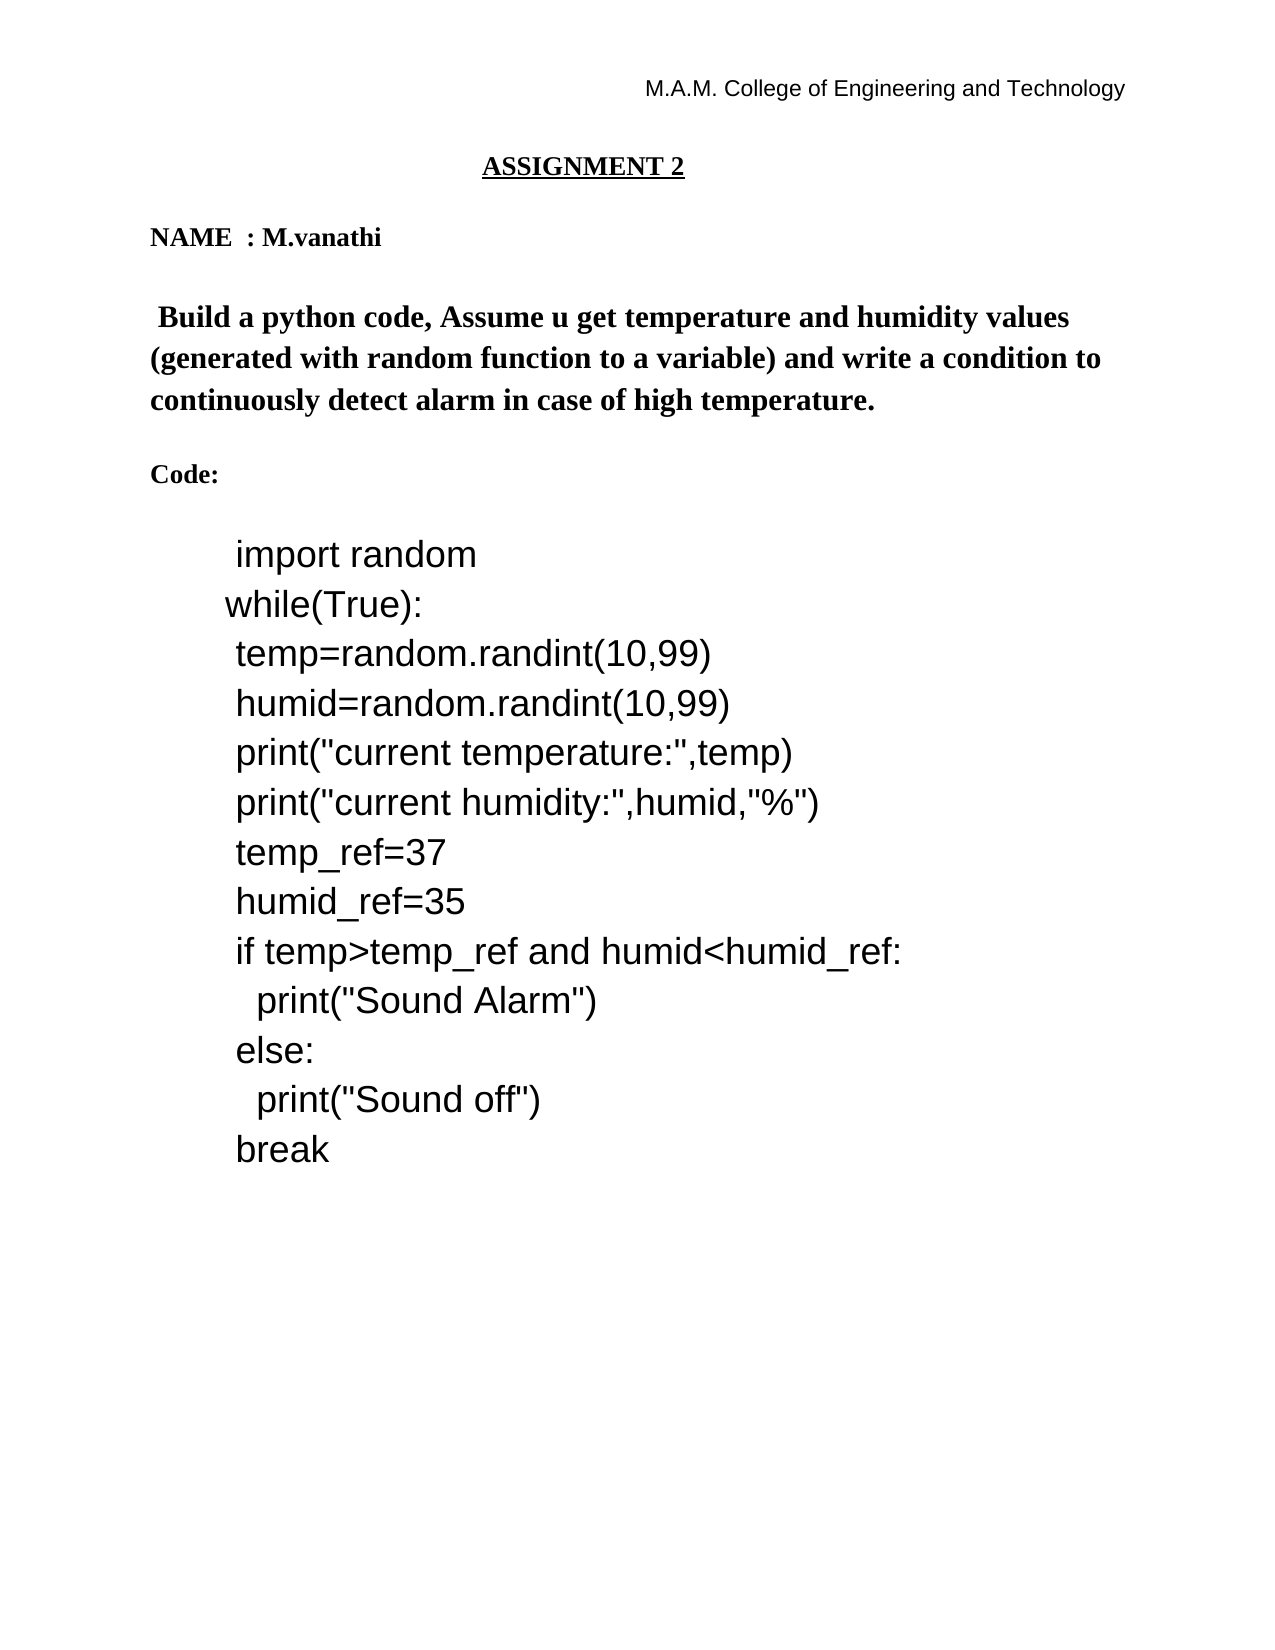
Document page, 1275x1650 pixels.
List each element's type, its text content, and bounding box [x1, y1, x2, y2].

list while(True): [225, 582, 1125, 625]
list print("current temperature:",temp) [225, 731, 1125, 774]
list if temp>temp_ref and humid<humid_ref: [225, 929, 1125, 972]
list temp_ref=37 [225, 830, 1125, 873]
list temp=random.randint(10,99) [225, 631, 1125, 674]
list print("Sound off") [225, 1078, 1125, 1121]
list import random [225, 532, 1125, 575]
text Code: [150, 458, 1125, 489]
text NAME : M.vanathi [150, 221, 1125, 253]
text Build a python code, Assume u get temperature and humidity values (generated with random function to a variable) and write a condition to continuously detect alarm in case of high temperature. [150, 298, 1125, 417]
list break [225, 1127, 1125, 1170]
list else: [225, 1028, 1125, 1071]
list print("Sound Alarm") [225, 978, 1125, 1022]
text ASSIGNMENT 2 [150, 150, 1125, 181]
list humid_ref=35 [225, 879, 1125, 922]
list print("current humidity:",humid,"%") [225, 780, 1125, 823]
list humid=random.randint(10,99) [225, 681, 1125, 724]
